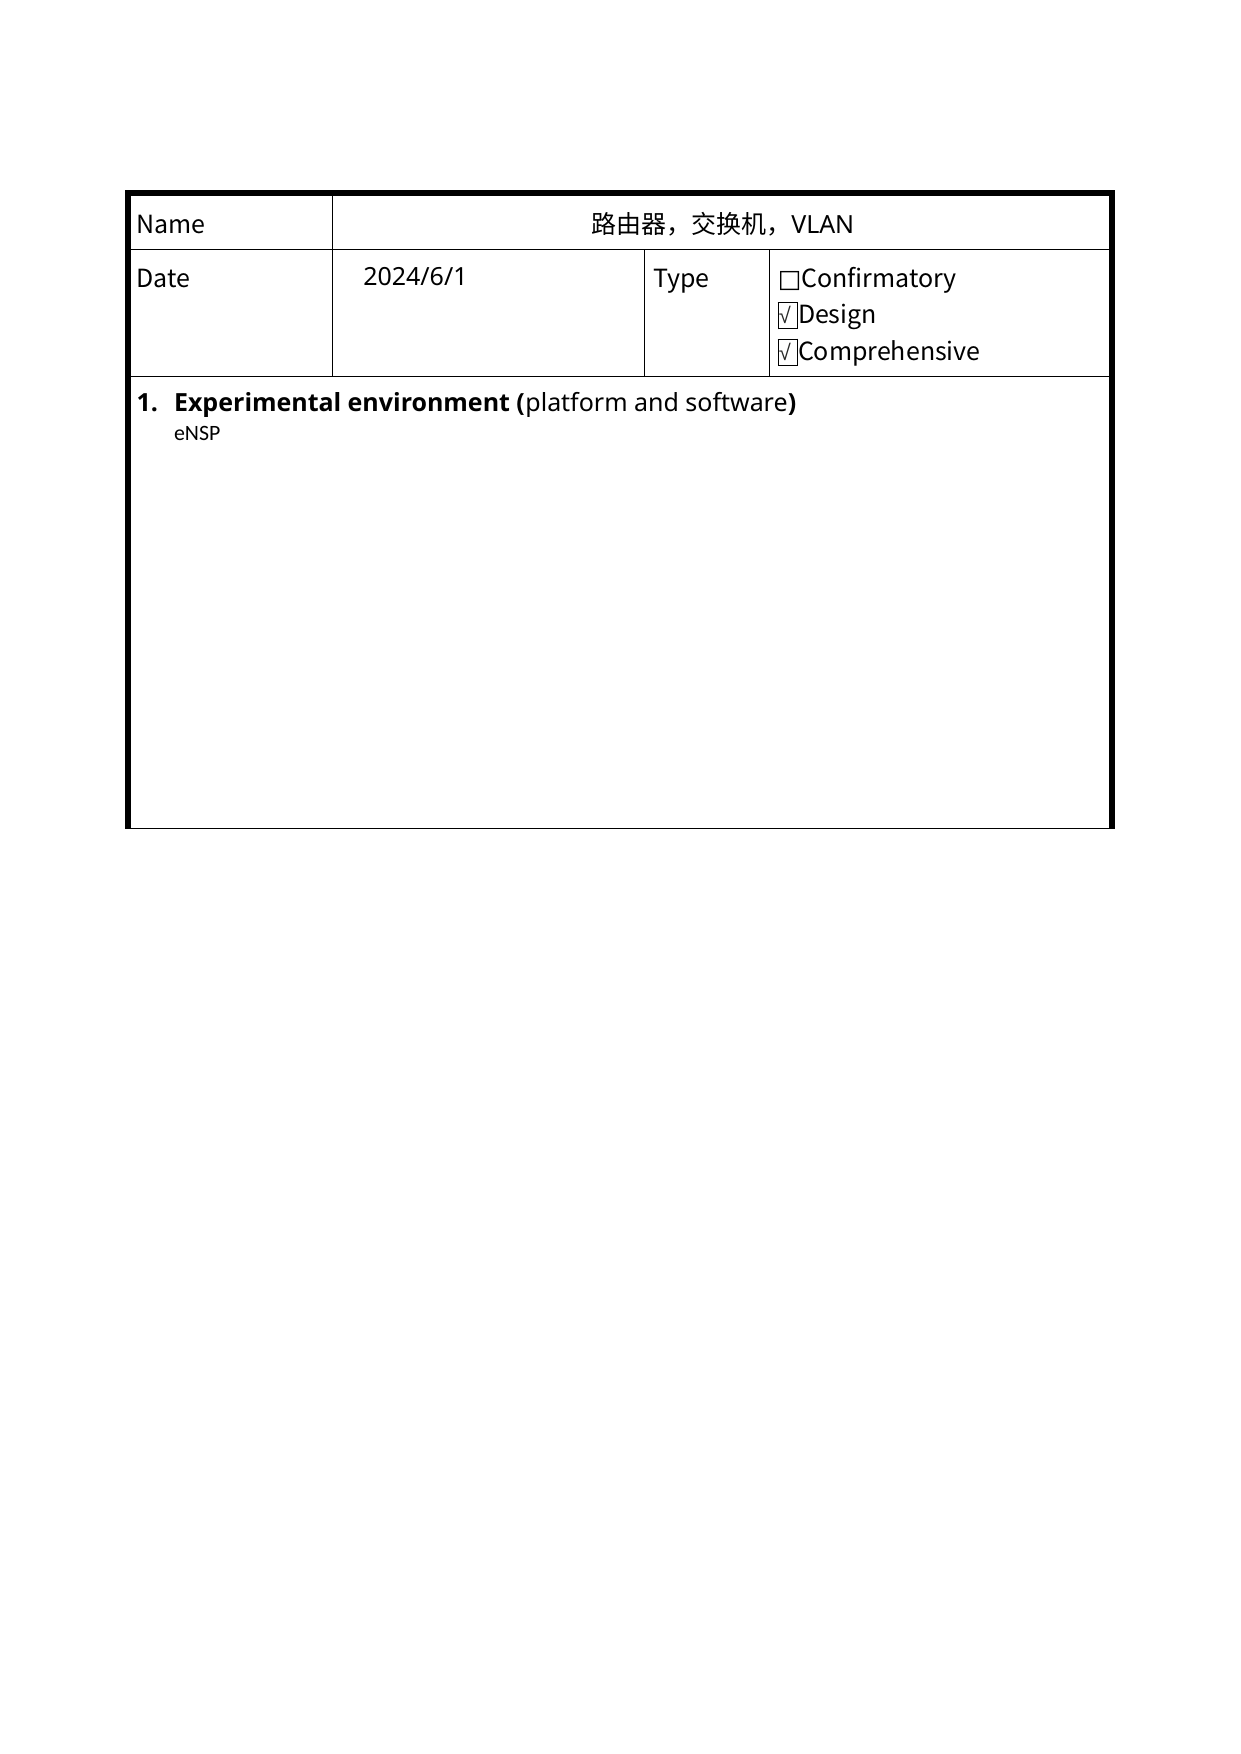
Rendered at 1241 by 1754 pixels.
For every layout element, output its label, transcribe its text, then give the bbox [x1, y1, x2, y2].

table_header 路由器，交换机，VLAN [333, 196, 1109, 249]
table_cell □Confirmatory √ Design √ Comprehensive [770, 250, 1109, 376]
table_header Name [131, 196, 332, 249]
table_cell Type [645, 250, 769, 376]
table_cell Date [131, 250, 332, 376]
table_cell 2024/6/1 [333, 250, 644, 376]
table_cell Experimental environment (platform and software) eNSP [131, 377, 1109, 828]
